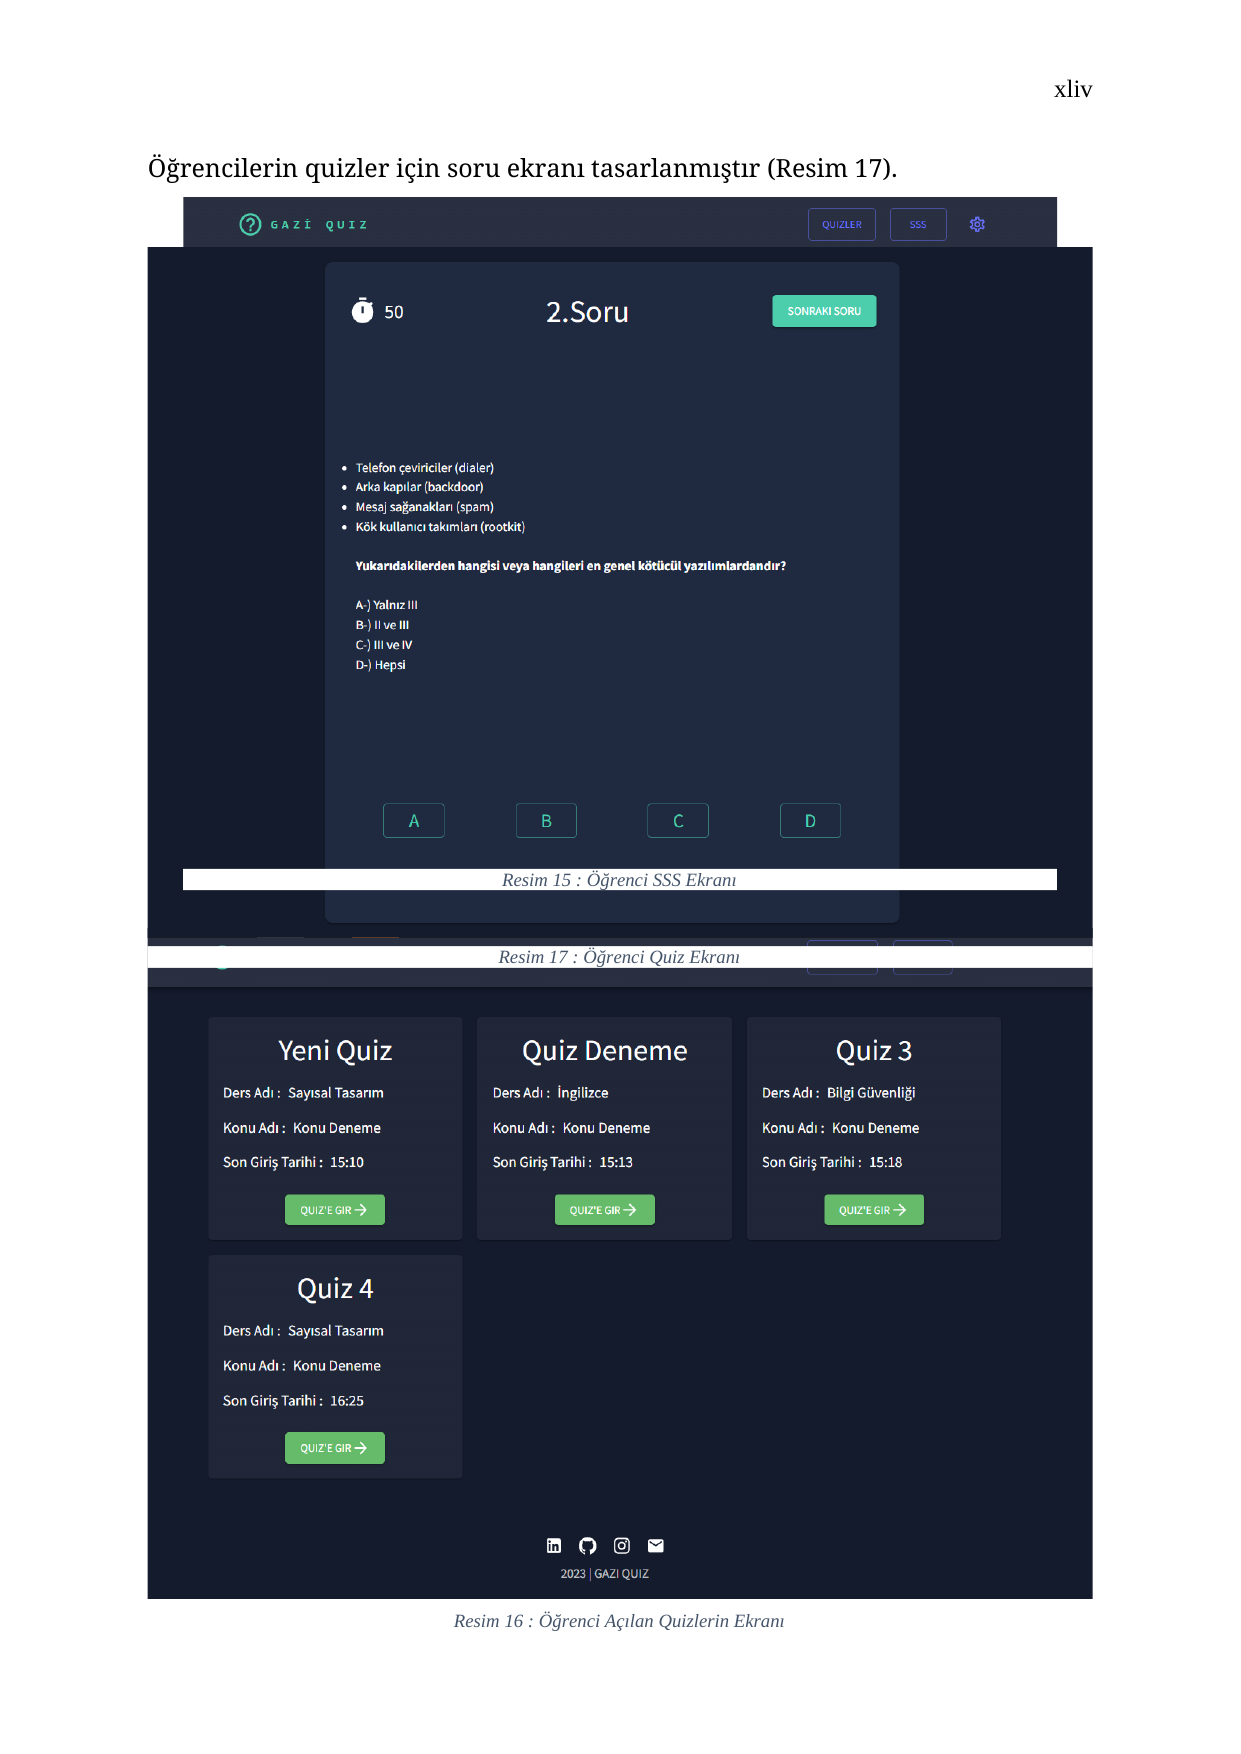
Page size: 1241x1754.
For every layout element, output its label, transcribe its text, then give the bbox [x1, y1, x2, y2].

picture [147, 197, 1093, 946]
picture [147, 968, 1093, 1599]
